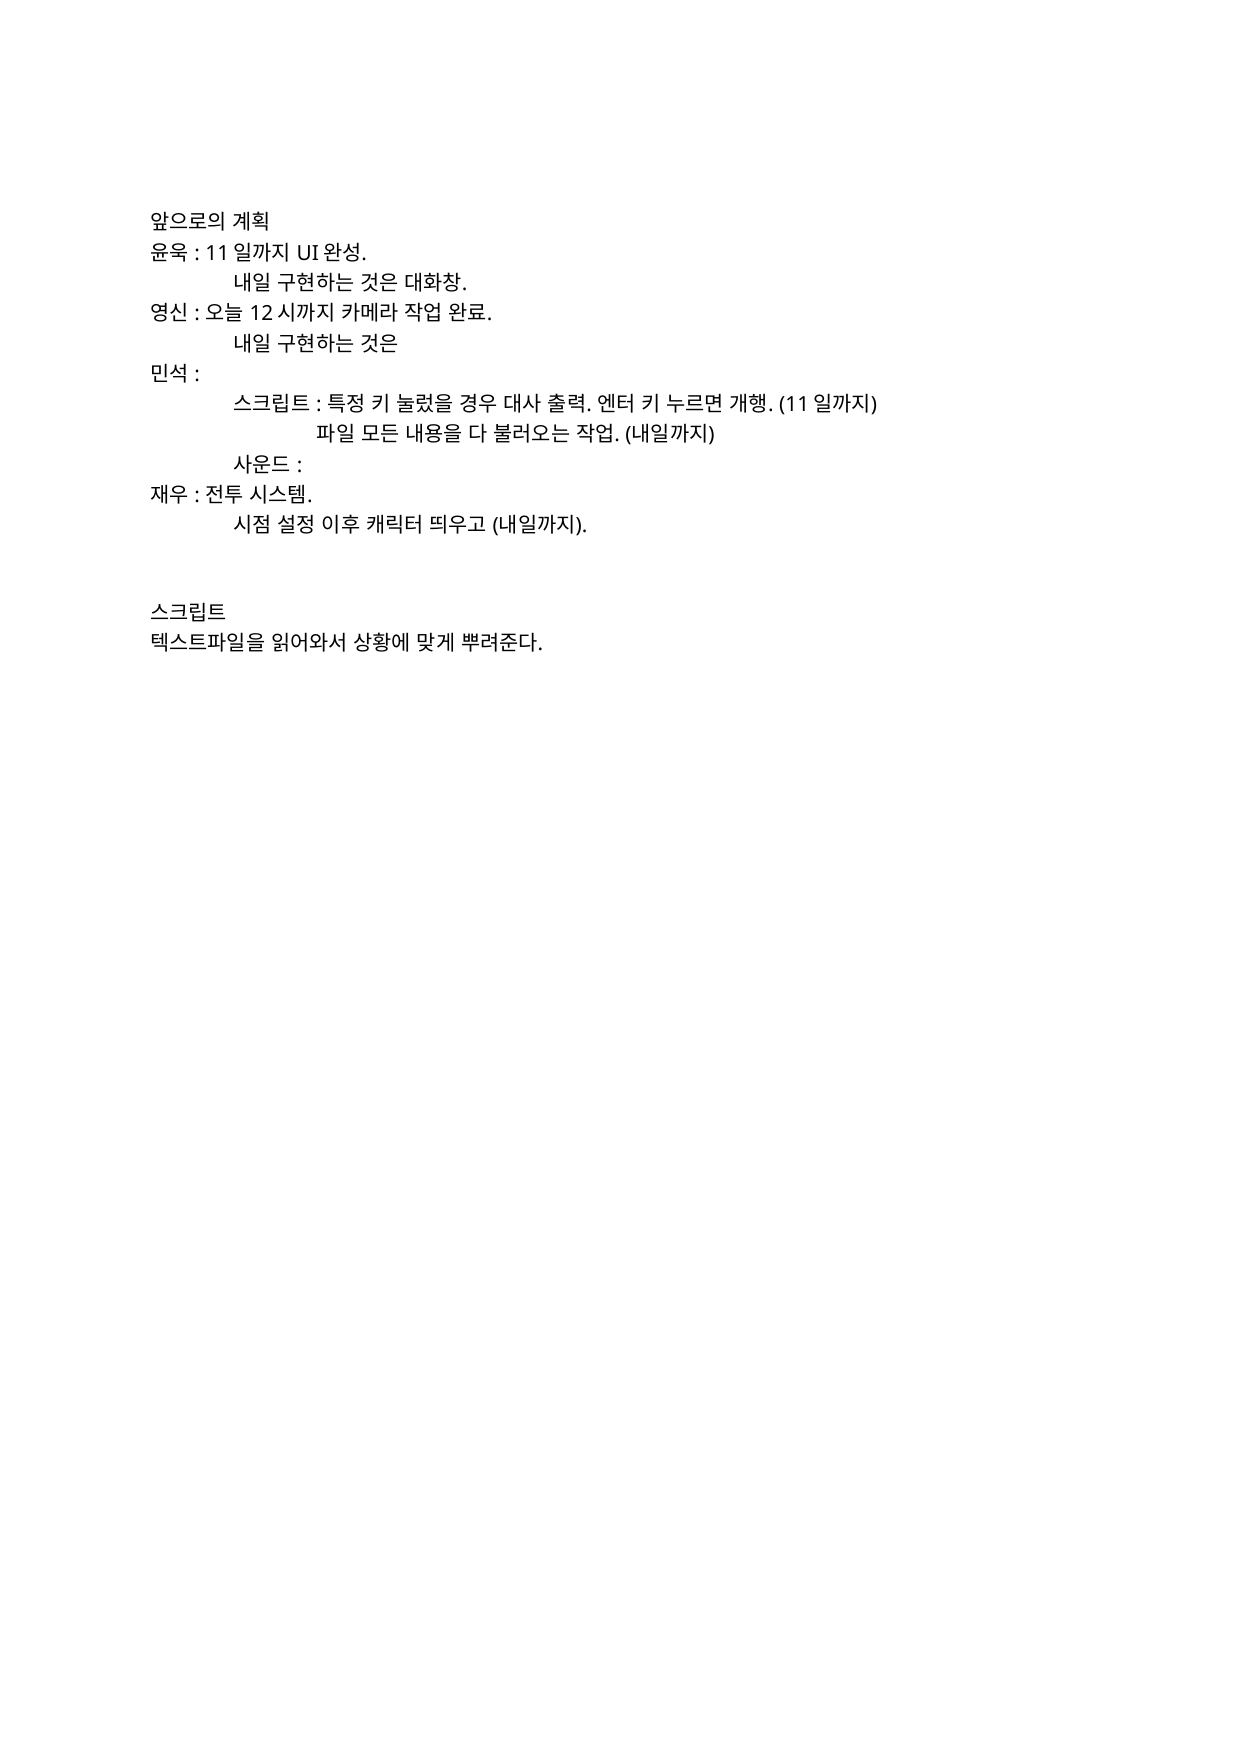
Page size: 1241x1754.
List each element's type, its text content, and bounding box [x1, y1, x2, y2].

text 윤욱 : 11일까지 UI완성. [150, 236, 1090, 266]
text 스크립트 [150, 596, 1090, 626]
text 파일 모든 내용을 다 불러오는 작업. (내일까지) [150, 418, 1090, 448]
text 텍스트파일을 읽어와서 상황에 맞게 뿌려준다. [150, 626, 1090, 656]
text 내일 구현하는 것은 대화창. [150, 266, 1090, 296]
text 사운드 : [150, 448, 1090, 478]
text 앞으로의 계획 [150, 206, 1090, 236]
text 내일 구현하는 것은 [150, 327, 1090, 357]
text 재우 : 전투 시스템. [150, 478, 1090, 508]
text 민석 : [150, 357, 1090, 387]
text 시점 설정 이후 캐릭터 띄우고 (내일까지). [150, 508, 1090, 539]
text 영신 : 오늘 12시까지 카메라 작업 완료. [150, 296, 1090, 327]
text 스크립트 : 특정 키 눌렀을 경우 대사 출력. 엔터 키 누르면 개행. (11일까지) [150, 387, 1090, 418]
